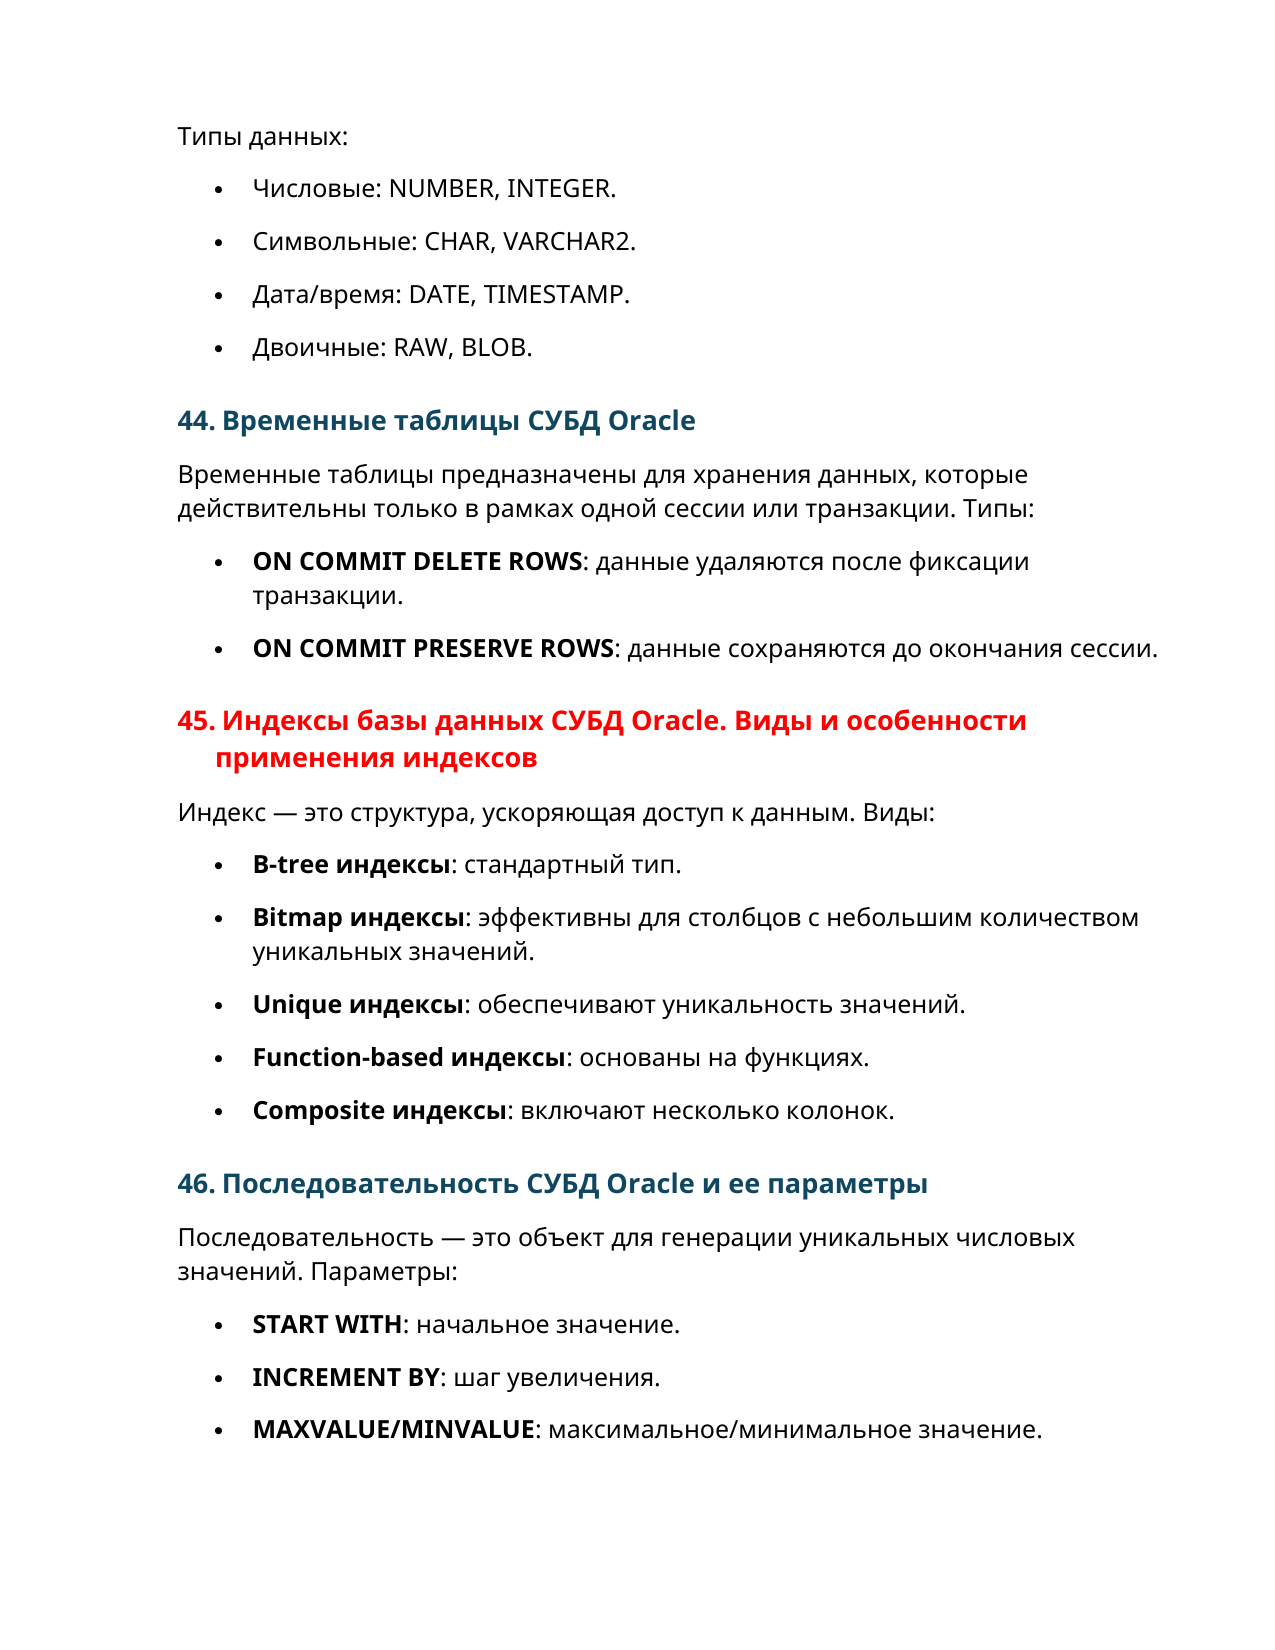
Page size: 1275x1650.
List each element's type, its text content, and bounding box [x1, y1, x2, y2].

list START WITH: начальное значение. [215, 1307, 1186, 1341]
title Последовательность СУБД Oracle и ее параметры [177, 1164, 1186, 1201]
list B-tree индексы: стандартный тип. [215, 847, 1186, 881]
title Индексы базы данных СУБД Oracle. Виды и особенности применения индексов [177, 702, 1186, 776]
text Последовательность — это объект для генерации уникальных числовых значений. Параметры: [177, 1220, 1186, 1288]
list Символьные: CHAR, VARCHAR2. [215, 224, 1186, 258]
list ON COMMIT DELETE ROWS: данные удаляются после фиксации транзакции. [215, 543, 1186, 612]
text Индекс — это структура, ускоряющая доступ к данным. Виды: [177, 794, 1186, 828]
list ON COMMIT PRESERVE ROWS: данные сохраняются до окончания сессии. [215, 630, 1186, 664]
list MAXVALUE/MINVALUE: максимальное/минимальное значение. [215, 1412, 1186, 1446]
text Временные таблицы предназначены для хранения данных, которые действительны только в рамках одной сессии или транзакции. Типы: [177, 457, 1186, 525]
list Composite индексы: включают несколько колонок. [215, 1092, 1186, 1127]
list Bitmap индексы: эффективны для столбцов с небольшим количеством уникальных значений. [215, 900, 1186, 968]
list Двоичные: RAW, BLOB. [215, 329, 1186, 363]
list Дата/время: DATE, TIMESTAMP. [215, 277, 1186, 311]
title Временные таблицы СУБД Oracle [177, 401, 1186, 438]
list Unique индексы: обеспечивают уникальность значений. [215, 987, 1186, 1021]
list INCREMENT BY: шаг увеличения. [215, 1359, 1186, 1393]
text Типы данных: [177, 118, 1186, 152]
list Function-based индексы: основаны на функциях. [215, 1040, 1186, 1074]
list Числовые: NUMBER, INTEGER. [215, 171, 1186, 205]
